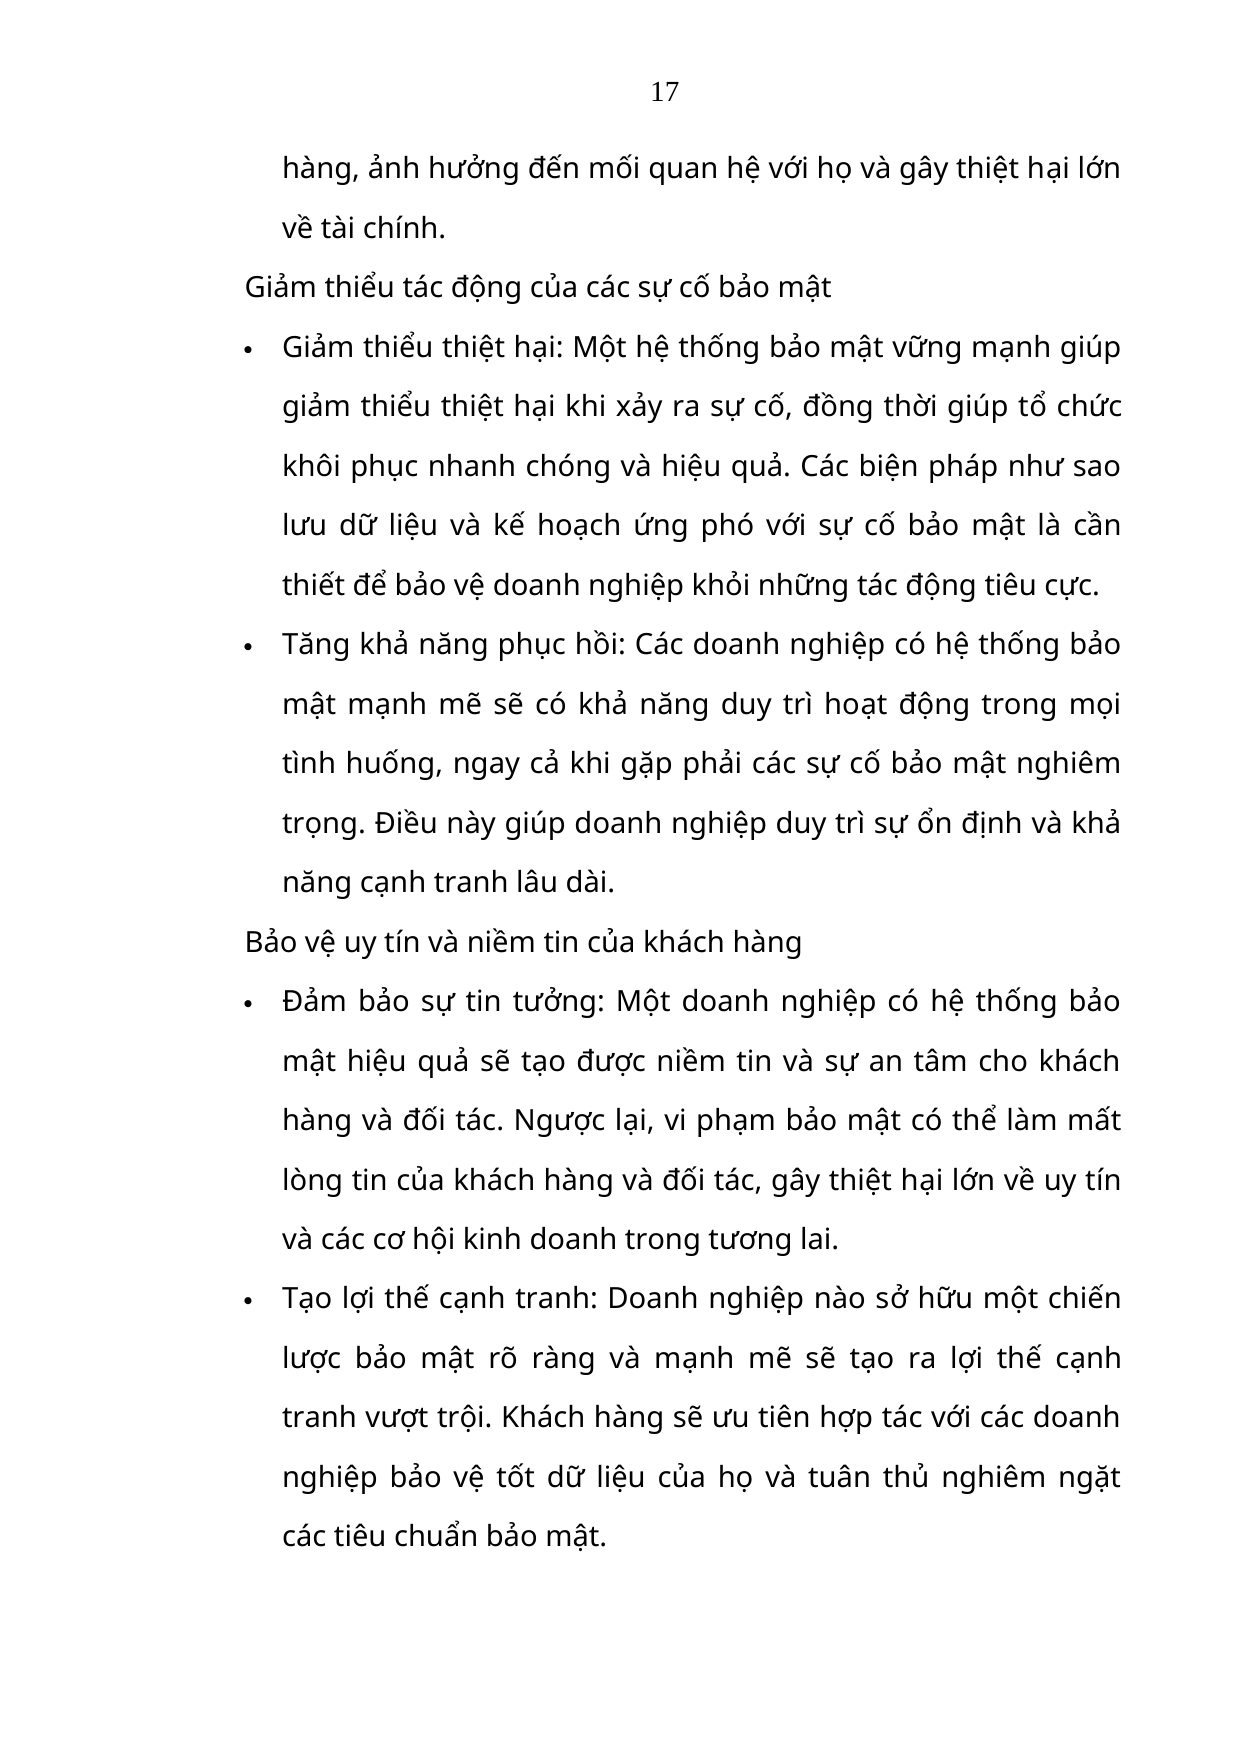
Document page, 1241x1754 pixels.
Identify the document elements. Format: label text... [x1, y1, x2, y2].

text Bảo vệ uy tín và niềm tin của khách hàng [207, 921, 1122, 961]
list Tăng khả năng phục hồi: Các doanh nghiệp có hệ thống bảo mật mạnh mẽ sẽ có khả năng duy trì hoạt động trong mọi tình huống, ngay cả khi gặp phải các sự cố bảo mật nghiêm trọng. Điều này giúp doanh nghiệp duy trì sự ổn định và khả năng cạnh tranh lâu dài. [244, 623, 1122, 901]
text Giảm thiểu tác động của các sự cố bảo mật [207, 267, 1122, 306]
list Đảm bảo sự tin tưởng: Một doanh nghiệp có hệ thống bảo mật hiệu quả sẽ tạo được niềm tin và sự an tâm cho khách hàng và đối tác. Ngược lại, vi phạm bảo mật có thể làm mất lòng tin của khách hàng và đối tác, gây thiệt hại lớn về uy tín và các cơ hội kinh doanh trong tương lai. [244, 980, 1122, 1258]
list Giảm thiểu thiệt hại: Một hệ thống bảo mật vững mạnh giúp giảm thiểu thiệt hại khi xảy ra sự cố, đồng thời giúp tổ chức khôi phục nhanh chóng và hiệu quả. Các biện pháp như sao lưu dữ liệu và kế hoạch ứng phó với sự cố bảo mật là cần thiết để bảo vệ doanh nghiệp khỏi những tác động tiêu cực. [244, 326, 1122, 604]
list Tạo lợi thế cạnh tranh: Doanh nghiệp nào sở hữu một chiến lược bảo mật rõ ràng và mạnh mẽ sẽ tạo ra lợi thế cạnh tranh vượt trội. Khách hàng sẽ ưu tiên hợp tác với các doanh nghiệp bảo vệ tốt dữ liệu của họ và tuân thủ nghiêm ngặt các tiêu chuẩn bảo mật. [244, 1278, 1122, 1555]
